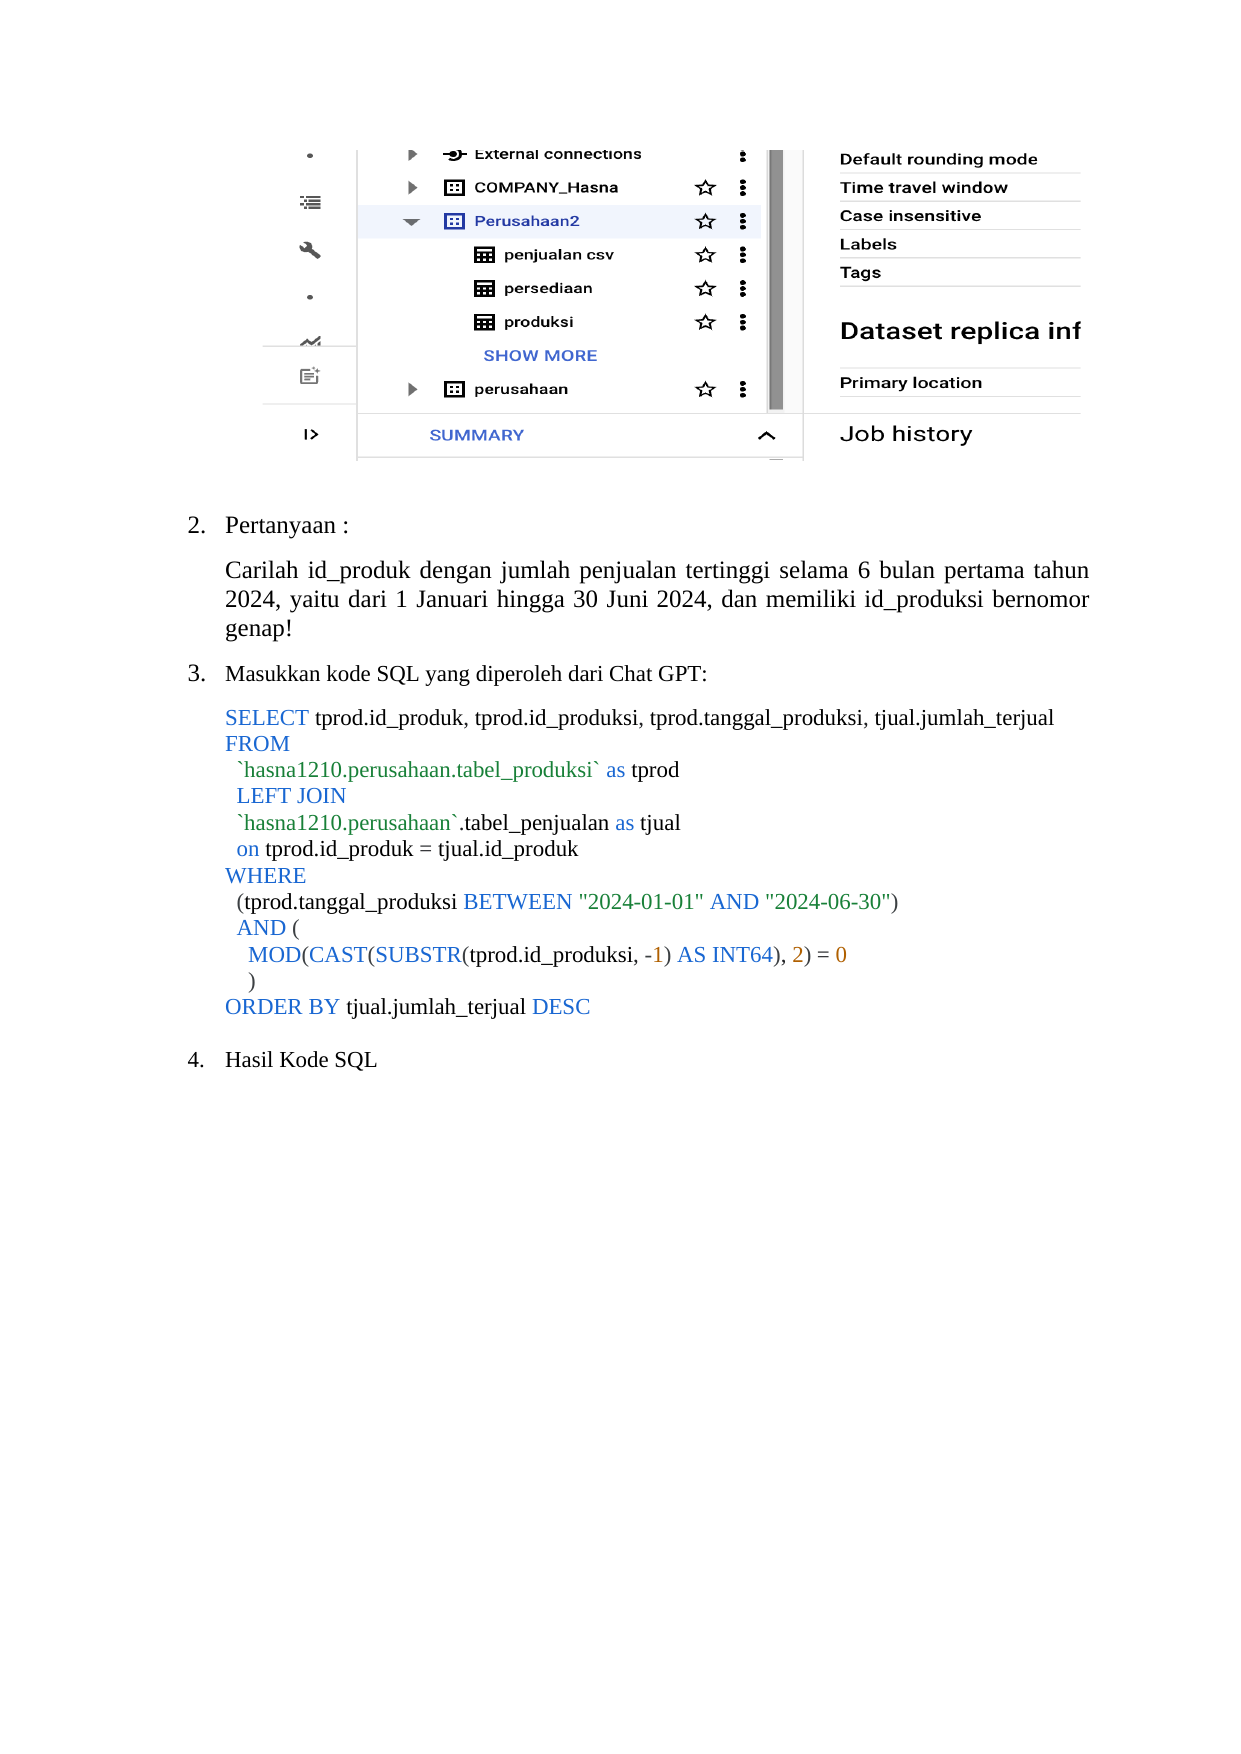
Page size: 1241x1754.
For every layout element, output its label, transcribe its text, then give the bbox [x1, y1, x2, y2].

text SELECT tprod.id_produk, tprod.id_produksi, tprod.tanggal_produksi, tjual.jumlah_terjual [225, 703, 1090, 730]
text (tprod.tanggal_produksi BETWEEN "2024-01-01" AND "2024-06-30") [225, 888, 1090, 914]
text FROM [225, 730, 1090, 756]
list Pertanyaan : [187, 510, 1090, 538]
text on tprod.id_produk = tjual.id_produk [225, 835, 1090, 862]
list Masukkan kode SQL yang diperoleh dari Chat GPT: [187, 658, 1090, 687]
text LEFT JOIN [225, 783, 1090, 809]
text ) [225, 967, 1090, 993]
list Hasil Kode SQL [187, 1046, 1090, 1072]
text MOD(CAST(SUBSTR(tprod.id_produksi, -1) AS INT64), 2) = 0 [225, 941, 1090, 967]
text AND ( [225, 914, 1090, 941]
text WHERE [225, 862, 1090, 888]
text ORDER BY tjual.jumlah_terjual DESC [225, 993, 1090, 1020]
text `hasna1210.perusahaan.tabel_produksi` as tprod [225, 756, 1090, 783]
text Carilah id_produk dengan jumlah penjualan tertinggi selama 6 bulan pertama tahun 2024, yaitu dari 1 Januari hingga 30 Juni 2024, dan memiliki id_produksi bernomor genap! [225, 555, 1090, 641]
text `hasna1210.perusahaan`.tabel_penjualan as tjual [225, 809, 1090, 835]
picture [262, 150, 1081, 461]
